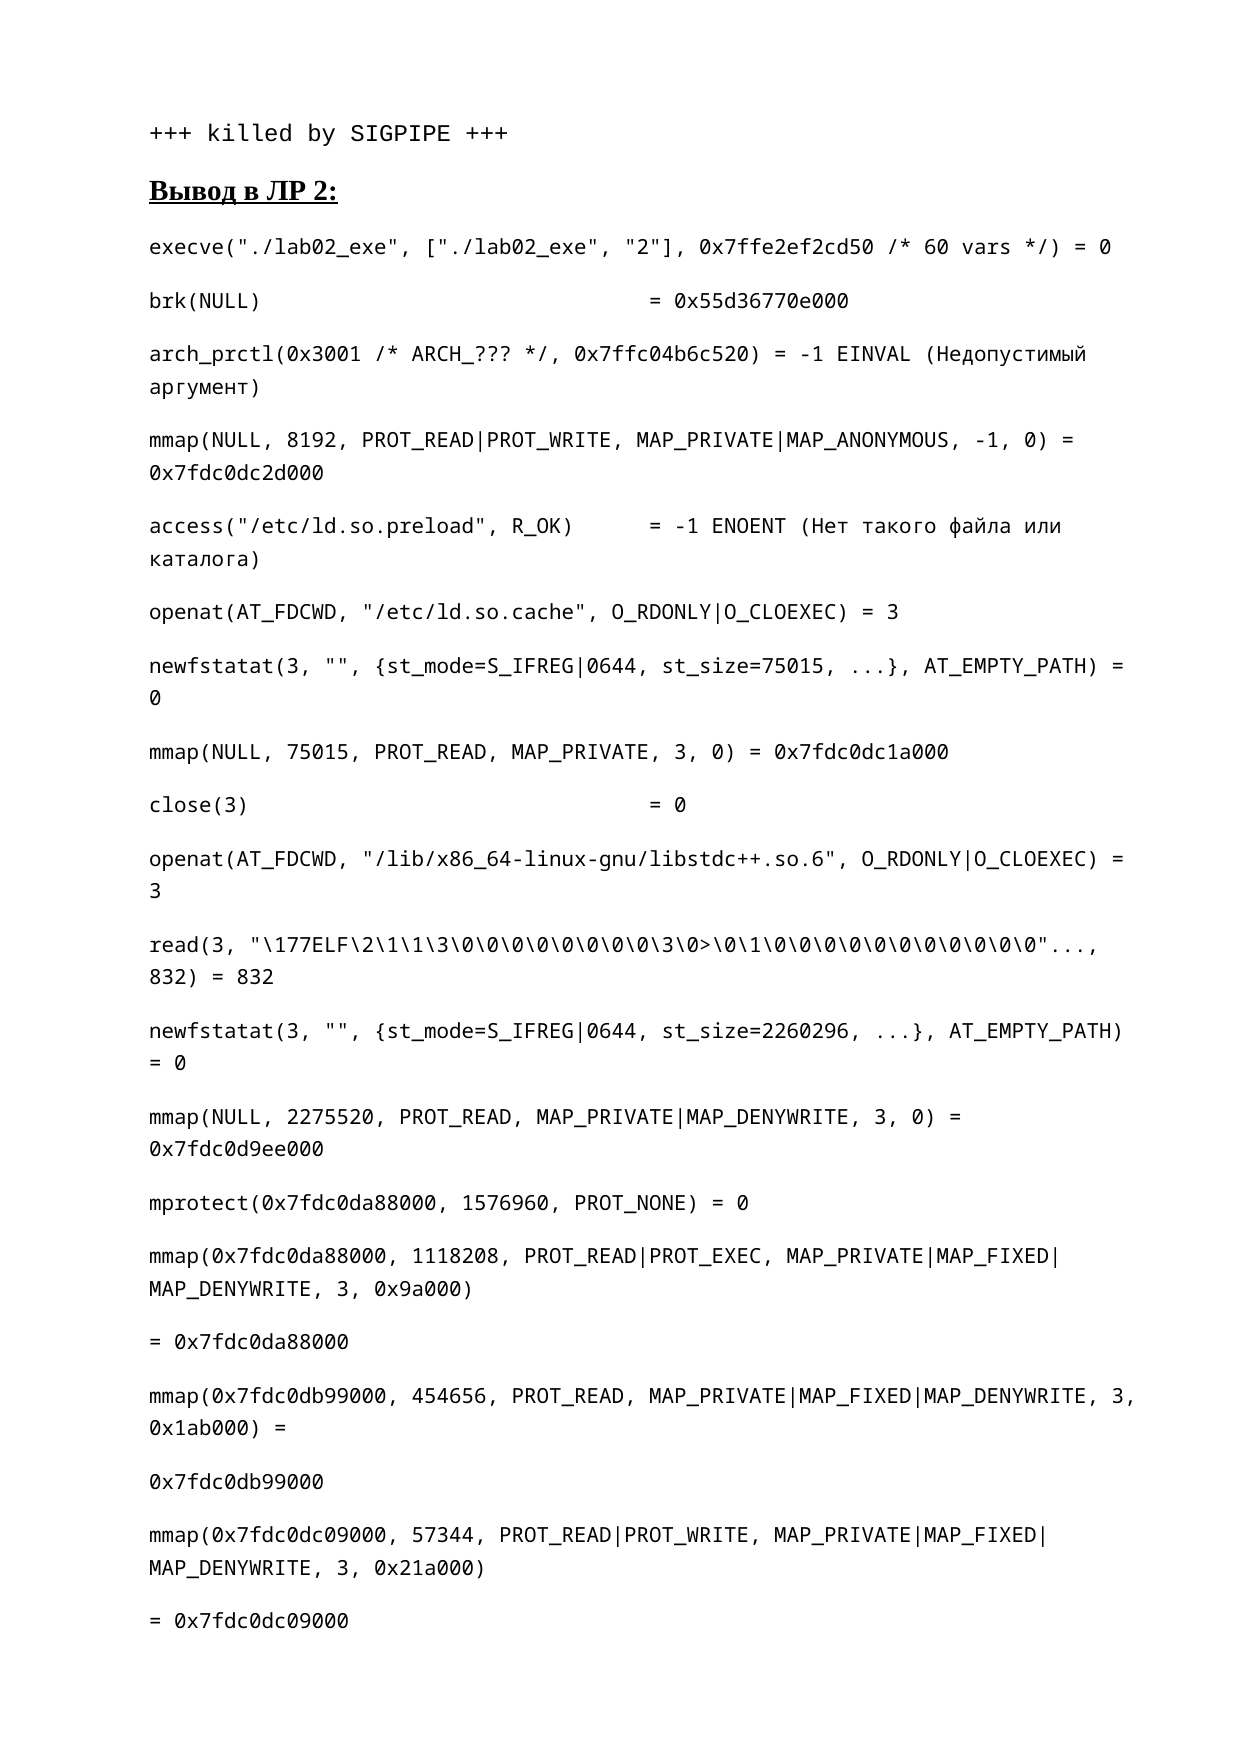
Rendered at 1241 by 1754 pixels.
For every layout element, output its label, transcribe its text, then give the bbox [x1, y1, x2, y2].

text arch_prctl(0x3001 /* ARCH_??? */, 0x7ffc04b6c520) = -1 EINVAL (Недопустимый аргумент) [149, 339, 1147, 400]
text +++ killed by SIGPIPE +++ [149, 75, 1147, 148]
text read(3, "\177ELF\2\1\1\3\0\0\0\0\0\0\0\0\3\0>\0\1\0\0\0\0\0\0\0\0\0\0\0"..., 832) = 832 [149, 930, 1147, 991]
text mmap(NULL, 75015, PROT_READ, MAP_PRIVATE, 3, 0) = 0x7fdc0dc1a000 [149, 737, 1147, 765]
text newfstatat(3, "", {st_mode=S_IFREG|0644, st_size=75015, ...}, AT_EMPTY_PATH) = 0 [149, 651, 1147, 712]
text 0x7fdc0db99000 [149, 1467, 1147, 1495]
text Вывод в ЛР 2: [149, 173, 1147, 207]
text mmap(0x7fdc0db99000, 454656, PROT_READ, MAP_PRIVATE|MAP_FIXED|MAP_DENYWRITE, 3, 0x1ab000) = [149, 1381, 1147, 1442]
text mprotect(0x7fdc0da88000, 1576960, PROT_NONE) = 0 [149, 1188, 1147, 1216]
text access("/etc/ld.so.preload", R_OK) = -1 ENOENT (Нет такого файла или каталога) [149, 511, 1147, 572]
text mmap(0x7fdc0da88000, 1118208, PROT_READ|PROT_EXEC, MAP_PRIVATE|MAP_FIXED|MAP_DENYWRITE, 3, 0x9a000) [149, 1241, 1147, 1302]
text mmap(NULL, 2275520, PROT_READ, MAP_PRIVATE|MAP_DENYWRITE, 3, 0) = 0x7fdc0d9ee000 [149, 1102, 1147, 1163]
text openat(AT_FDCWD, "/etc/ld.so.cache", O_RDONLY|O_CLOEXEC) = 3 [149, 597, 1147, 626]
text = 0x7fdc0dc09000 [149, 1606, 1147, 1635]
text close(3) = 0 [149, 790, 1147, 819]
text = 0x7fdc0da88000 [149, 1327, 1147, 1356]
text mmap(0x7fdc0dc09000, 57344, PROT_READ|PROT_WRITE, MAP_PRIVATE|MAP_FIXED|MAP_DENYWRITE, 3, 0x21a000) [149, 1520, 1147, 1581]
text openat(AT_FDCWD, "/lib/x86_64-linux-gnu/libstdc++.so.6", O_RDONLY|O_CLOEXEC) = 3 [149, 844, 1147, 905]
text brk(NULL) = 0x55d36770e000 [149, 286, 1147, 314]
text newfstatat(3, "", {st_mode=S_IFREG|0644, st_size=2260296, ...}, AT_EMPTY_PATH) = 0 [149, 1016, 1147, 1077]
text execve("./lab02_exe", ["./lab02_exe", "2"], 0x7ffe2ef2cd50 /* 60 vars */) = 0 [149, 232, 1147, 261]
text mmap(NULL, 8192, PROT_READ|PROT_WRITE, MAP_PRIVATE|MAP_ANONYMOUS, -1, 0) = 0x7fdc0dc2d000 [149, 425, 1147, 486]
